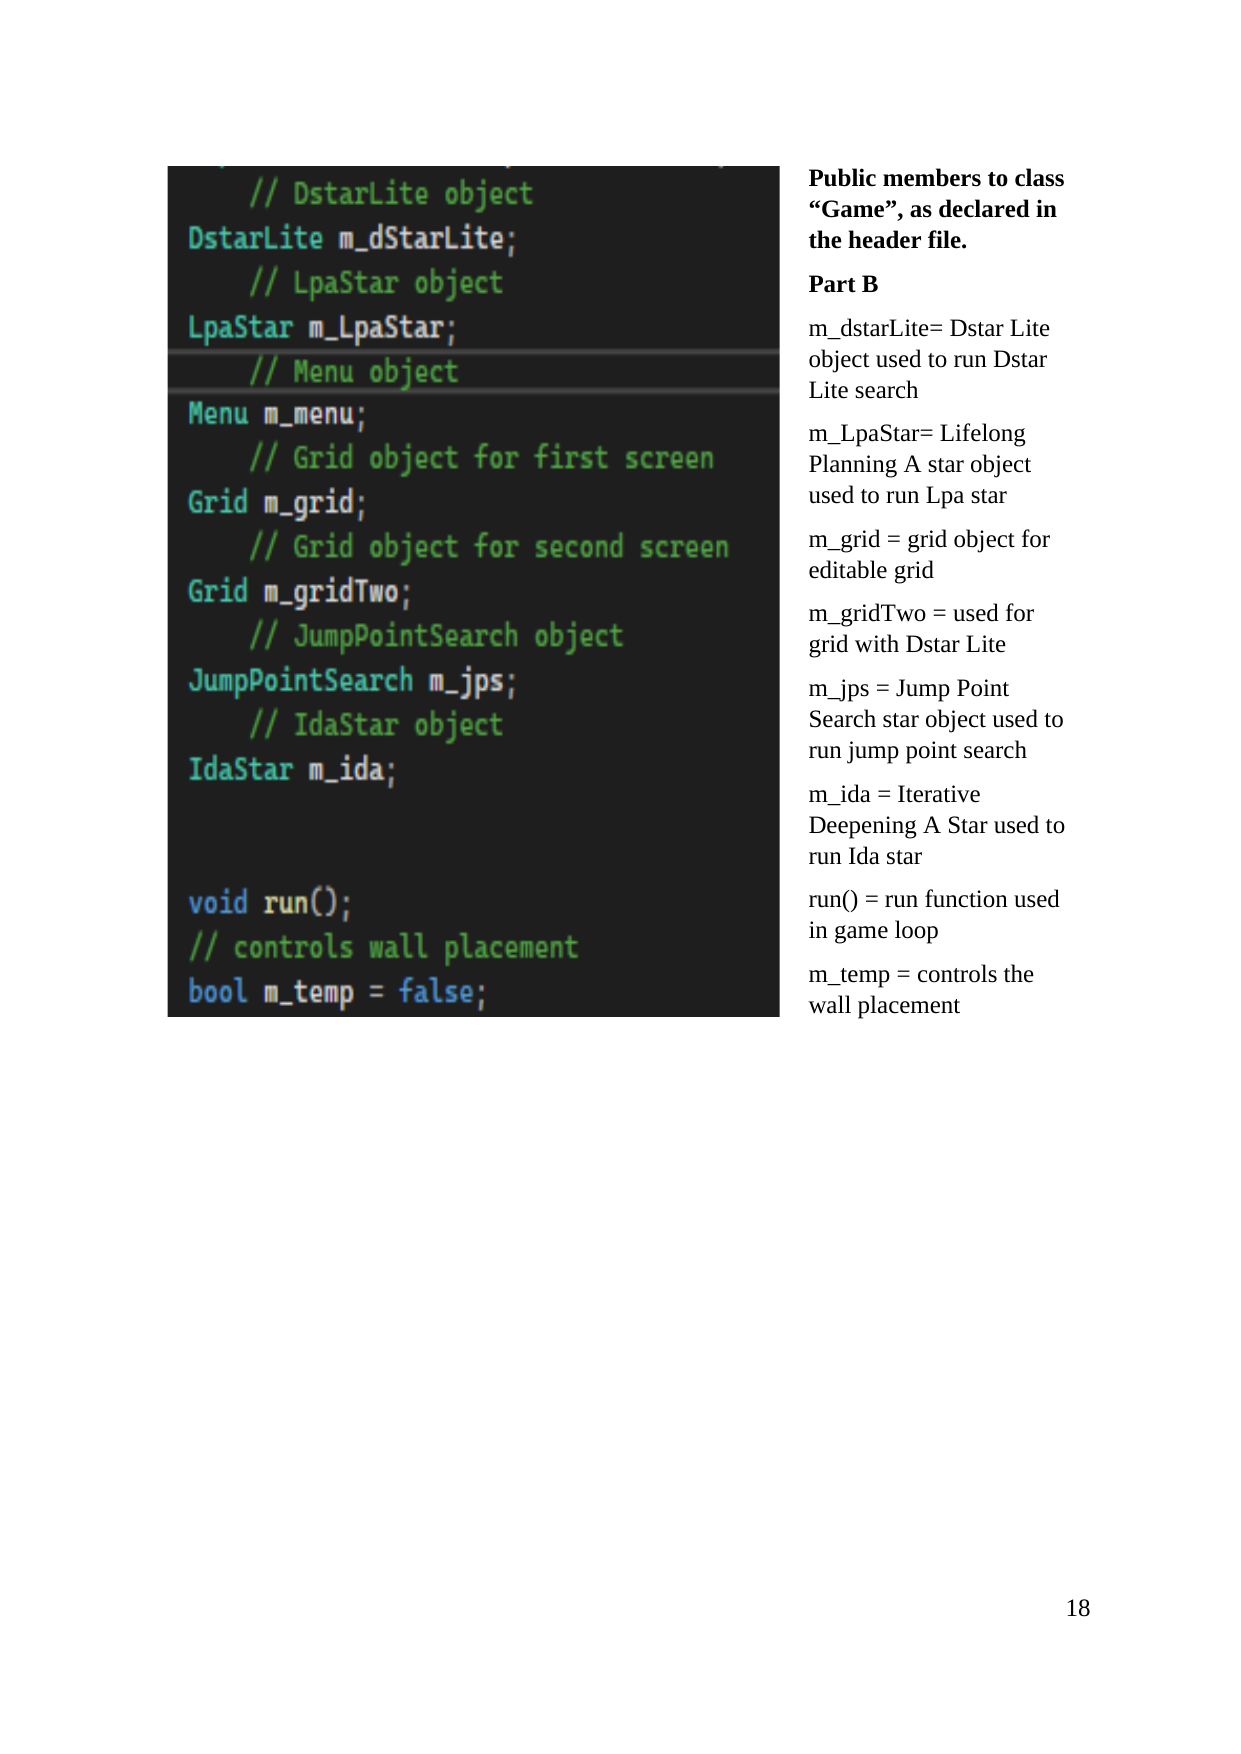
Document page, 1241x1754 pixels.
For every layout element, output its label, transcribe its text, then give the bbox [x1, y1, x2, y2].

table_cell Public members to class “Game”, as declared in the header file. Part B m_dstarLite= Dstar Lite object used to run Dstar Lite search m_LpaStar= Lifelong Planning A star object used to run Lpa star m_grid = grid object for editable grid m_gridTwo = used for grid with Dstar Lite m_jps = Jump Point Search star object used to run jump point search m_ida = Iterative Deepening A Star used to run Ida star run() = run function used in game loop m_temp = controls the wall placement [797, 150, 1090, 1033]
table_cell [150, 150, 797, 1033]
picture [167, 166, 780, 1017]
